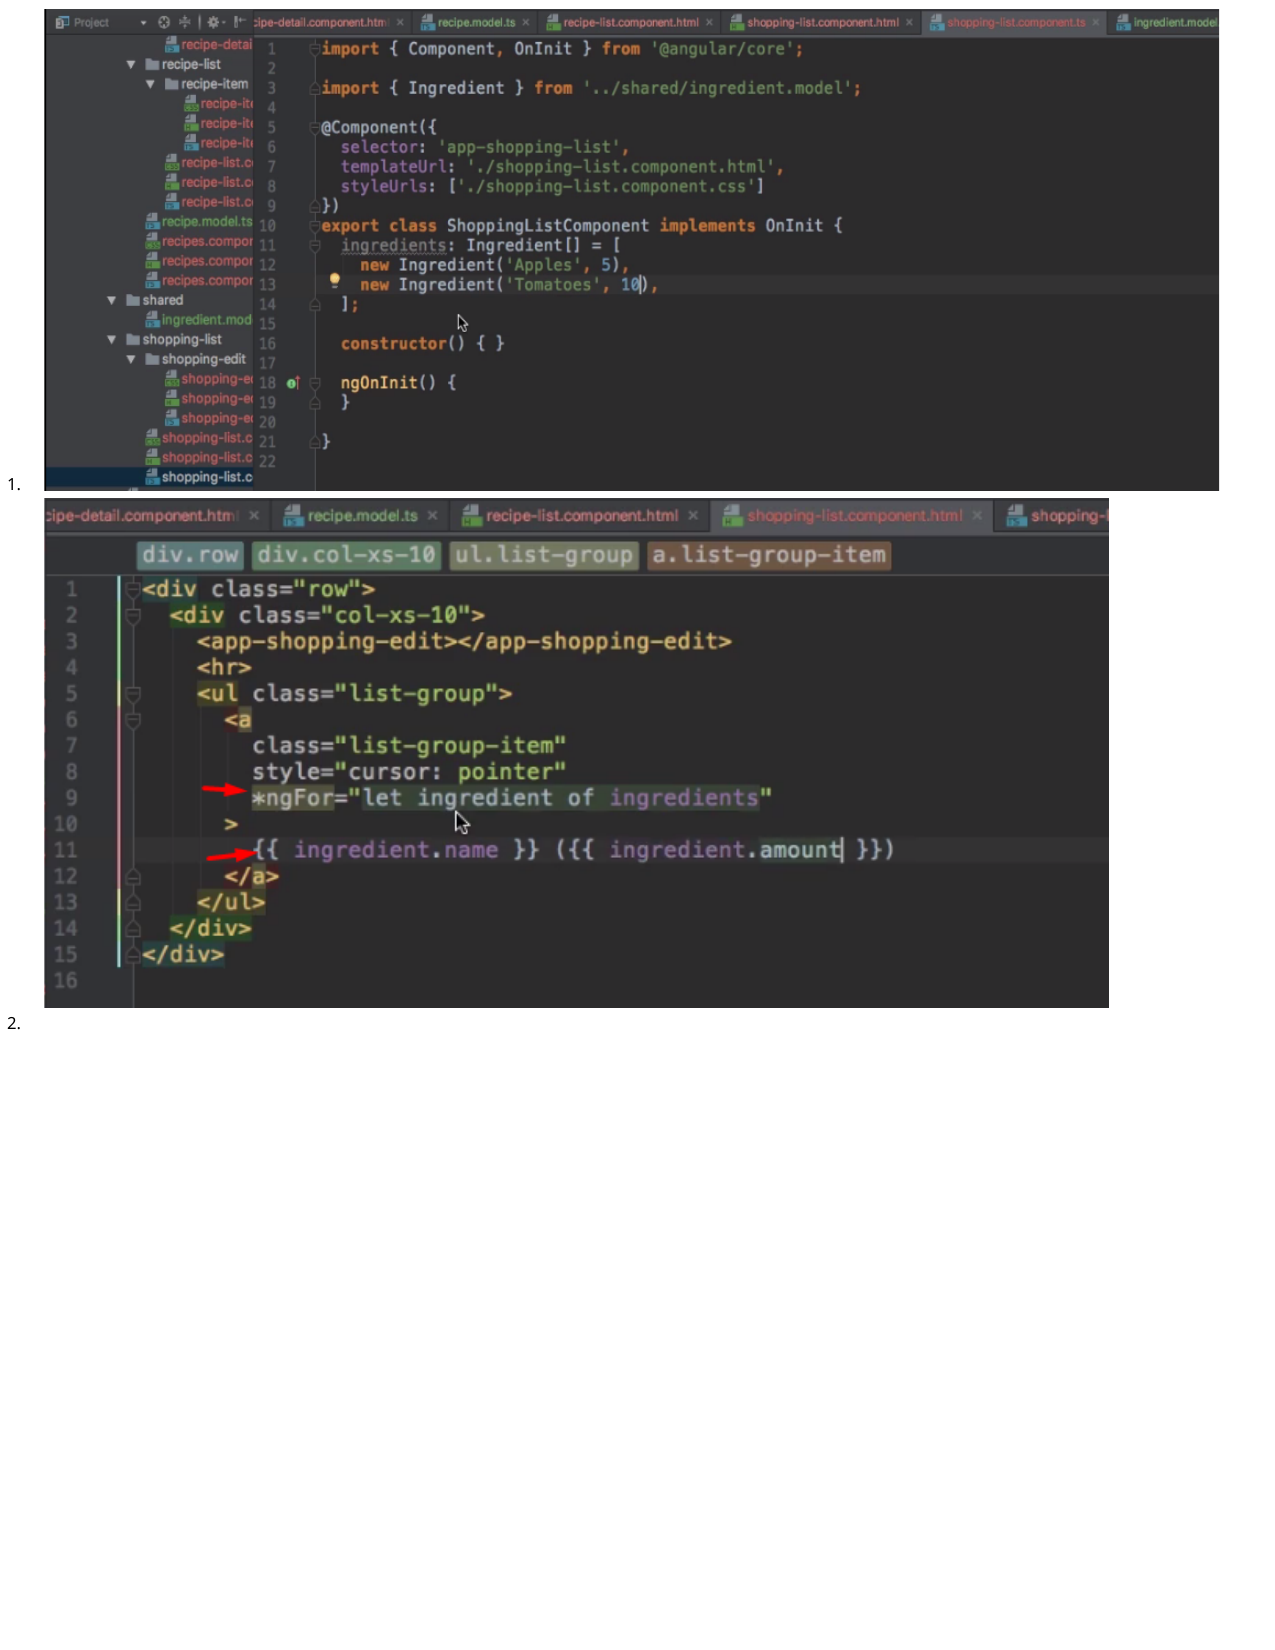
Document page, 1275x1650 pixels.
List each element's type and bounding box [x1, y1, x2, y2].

picture [44, 9, 1220, 491]
picture [44, 498, 1109, 1008]
